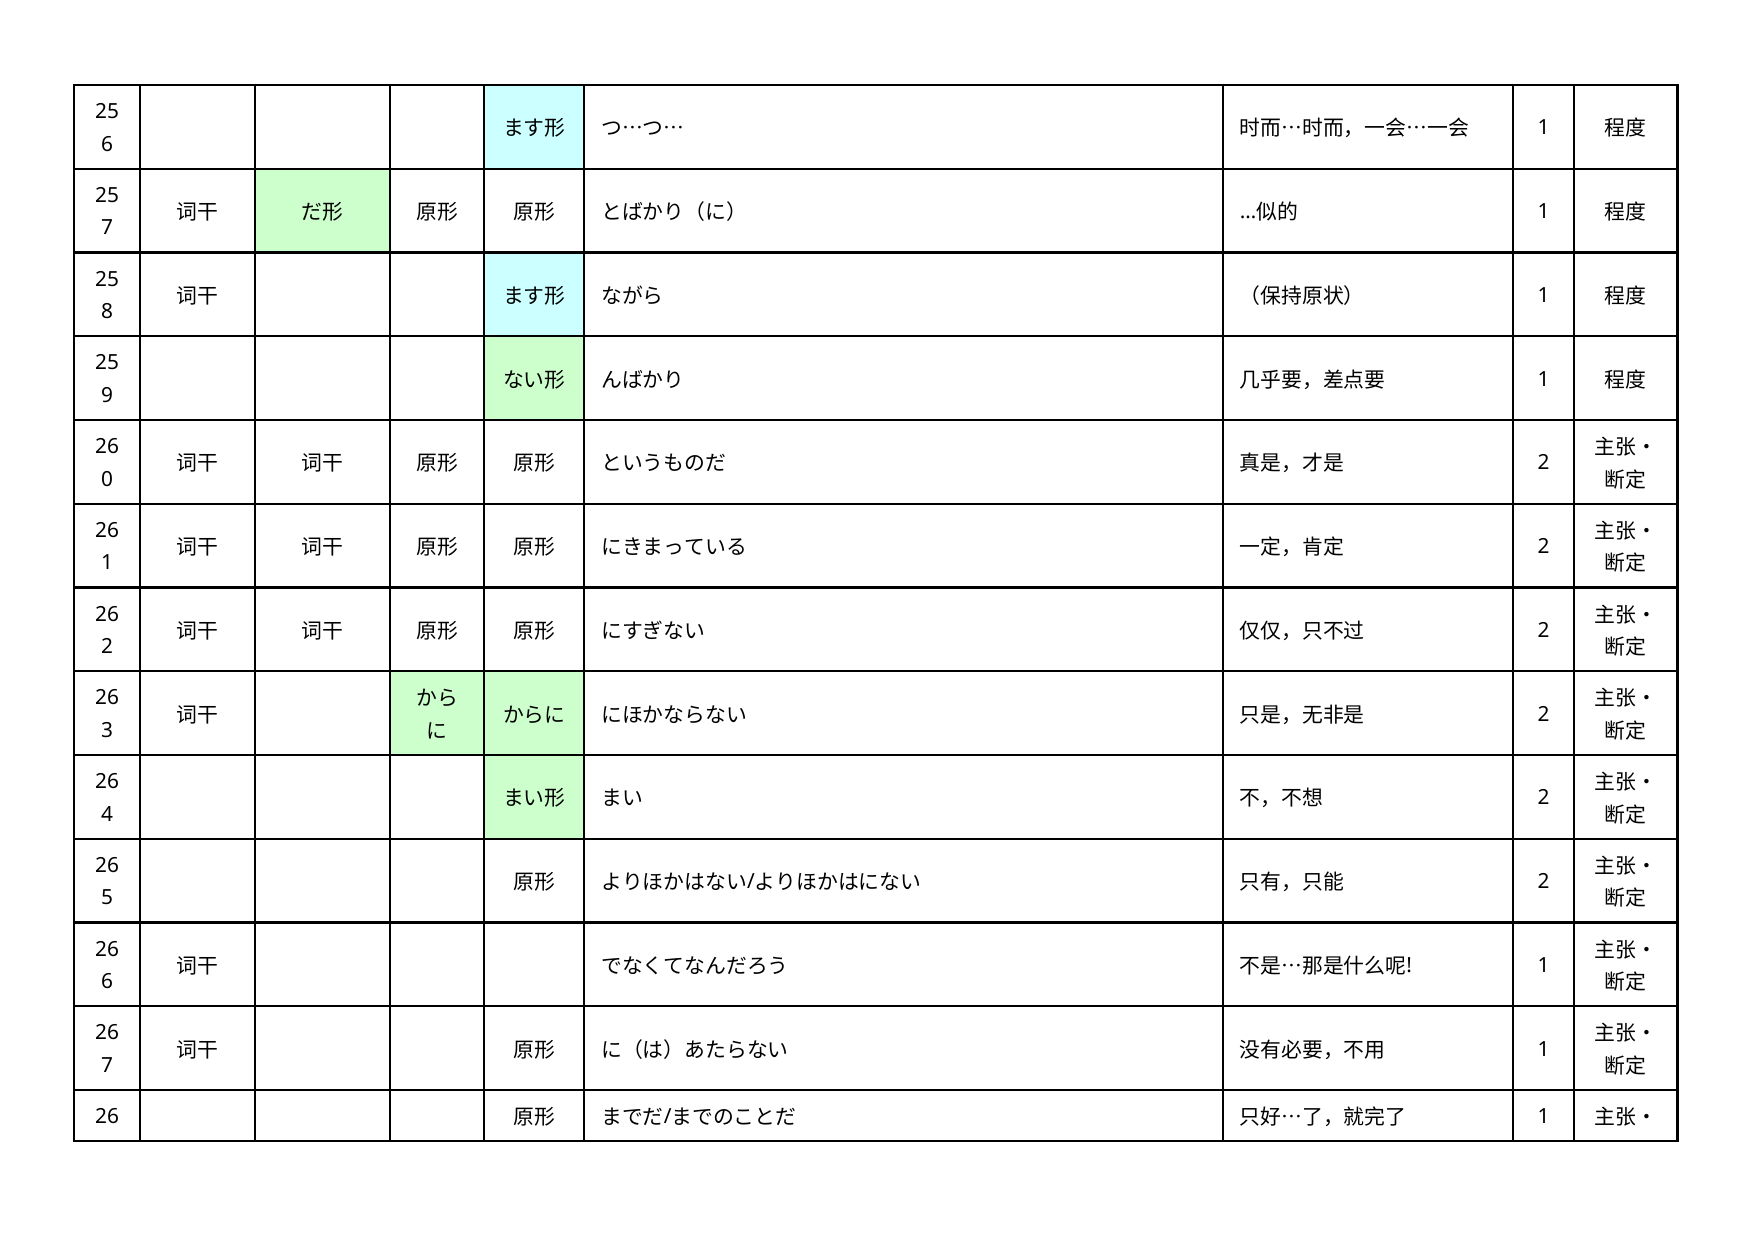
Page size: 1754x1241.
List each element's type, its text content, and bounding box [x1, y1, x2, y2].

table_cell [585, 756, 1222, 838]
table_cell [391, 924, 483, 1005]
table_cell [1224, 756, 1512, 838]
table_cell 2 [1514, 505, 1573, 586]
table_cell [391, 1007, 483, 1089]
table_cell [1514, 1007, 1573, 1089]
table_cell [391, 337, 483, 419]
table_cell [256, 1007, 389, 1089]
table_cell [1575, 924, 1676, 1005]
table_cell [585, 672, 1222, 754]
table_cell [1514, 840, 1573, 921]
table_cell [391, 86, 483, 168]
table_cell 原形 [485, 505, 583, 586]
table_cell 一定，肯定 [1224, 505, 1512, 586]
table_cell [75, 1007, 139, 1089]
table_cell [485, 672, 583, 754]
table_cell …似的 [1224, 170, 1512, 251]
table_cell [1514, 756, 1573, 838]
table_cell 主张•断定 [1575, 505, 1676, 586]
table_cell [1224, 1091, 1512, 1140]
table_cell 词干 [141, 589, 254, 670]
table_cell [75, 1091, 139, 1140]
table_cell 262 [75, 589, 139, 670]
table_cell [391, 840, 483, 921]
table_cell 词干 [141, 170, 254, 251]
table_cell とばかり（に） [585, 170, 1222, 251]
table_cell [391, 254, 483, 335]
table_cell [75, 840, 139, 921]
table_cell んばかり [585, 337, 1222, 419]
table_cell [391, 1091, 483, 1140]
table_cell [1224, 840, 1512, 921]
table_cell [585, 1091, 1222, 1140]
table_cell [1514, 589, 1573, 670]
table_cell 1 [1514, 170, 1573, 251]
table_cell 1 [1514, 254, 1573, 335]
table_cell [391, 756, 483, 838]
table_cell 原形 [391, 505, 483, 586]
table_cell 词干 [256, 421, 389, 503]
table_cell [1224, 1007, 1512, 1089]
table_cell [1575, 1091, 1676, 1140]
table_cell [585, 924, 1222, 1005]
table_cell 261 [75, 505, 139, 586]
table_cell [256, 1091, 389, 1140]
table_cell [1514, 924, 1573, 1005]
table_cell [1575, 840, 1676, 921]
table_cell 256 [75, 86, 139, 168]
table_cell 257 [75, 170, 139, 251]
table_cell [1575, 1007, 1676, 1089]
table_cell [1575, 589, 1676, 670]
table_cell （保持原状） [1224, 254, 1512, 335]
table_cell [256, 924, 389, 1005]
table_cell にきまっている [585, 505, 1222, 586]
table_cell [256, 337, 389, 419]
table_cell だ形 [256, 170, 389, 251]
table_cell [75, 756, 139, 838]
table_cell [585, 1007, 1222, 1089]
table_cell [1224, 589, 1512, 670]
table_cell 主张•断定 [1575, 421, 1676, 503]
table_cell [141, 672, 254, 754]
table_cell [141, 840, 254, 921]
table_cell 程度 [1575, 254, 1676, 335]
table_cell 260 [75, 421, 139, 503]
table_cell ない形 [485, 337, 583, 419]
table_cell つ…つ… [585, 86, 1222, 168]
table_cell 词干 [141, 505, 254, 586]
table_cell 程度 [1575, 337, 1676, 419]
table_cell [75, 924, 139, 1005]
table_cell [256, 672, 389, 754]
table_cell [141, 86, 254, 168]
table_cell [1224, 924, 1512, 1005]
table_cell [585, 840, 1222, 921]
table_cell 1 [1514, 86, 1573, 168]
table_cell 程度 [1575, 86, 1676, 168]
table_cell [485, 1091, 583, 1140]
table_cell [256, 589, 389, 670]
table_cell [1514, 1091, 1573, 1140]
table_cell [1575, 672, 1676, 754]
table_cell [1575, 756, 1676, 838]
table_cell 时而…时而，一会…一会 [1224, 86, 1512, 168]
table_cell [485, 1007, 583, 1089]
table_cell 词干 [141, 421, 254, 503]
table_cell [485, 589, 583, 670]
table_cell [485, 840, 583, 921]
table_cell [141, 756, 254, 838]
table_cell [256, 86, 389, 168]
table_cell 真是，才是 [1224, 421, 1512, 503]
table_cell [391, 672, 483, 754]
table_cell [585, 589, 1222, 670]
table_cell 259 [75, 337, 139, 419]
table_cell 258 [75, 254, 139, 335]
table_cell [141, 337, 254, 419]
table_cell 几乎要，差点要 [1224, 337, 1512, 419]
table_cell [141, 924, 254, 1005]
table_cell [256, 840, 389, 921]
table_cell 2 [1514, 421, 1573, 503]
table_cell 词干 [256, 505, 389, 586]
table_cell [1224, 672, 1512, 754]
table_cell 词干 [141, 254, 254, 335]
table_cell 原形 [391, 421, 483, 503]
table_cell 原形 [485, 170, 583, 251]
table_cell 原形 [391, 170, 483, 251]
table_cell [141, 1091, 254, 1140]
table_cell というものだ [585, 421, 1222, 503]
table_cell ます形 [485, 254, 583, 335]
table_cell 原形 [485, 421, 583, 503]
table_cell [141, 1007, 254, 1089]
table_cell ながら [585, 254, 1222, 335]
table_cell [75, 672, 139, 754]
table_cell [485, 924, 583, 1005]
table_cell 1 [1514, 337, 1573, 419]
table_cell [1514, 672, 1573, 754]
table_cell 程度 [1575, 170, 1676, 251]
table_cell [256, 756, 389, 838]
table_cell [256, 254, 389, 335]
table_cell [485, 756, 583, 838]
table_cell ます形 [485, 86, 583, 168]
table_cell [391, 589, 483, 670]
